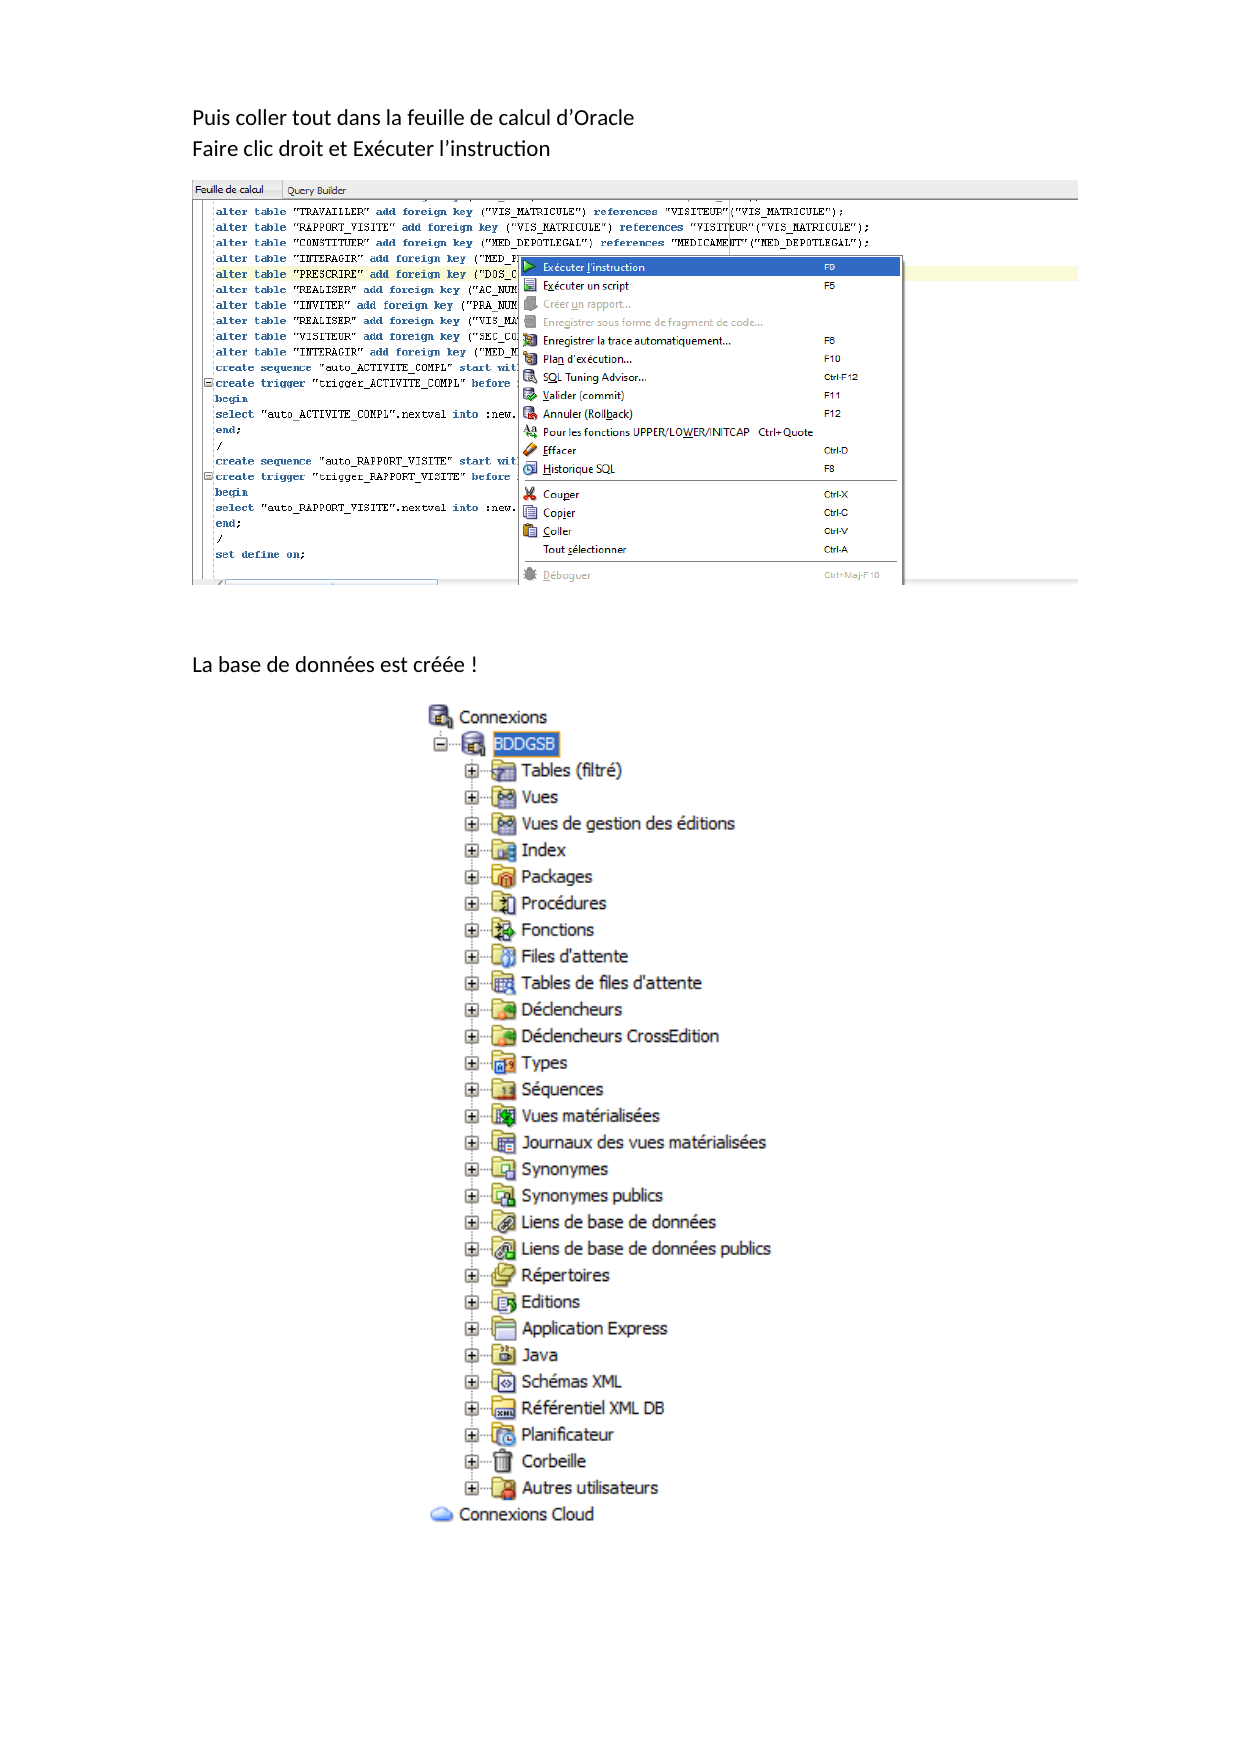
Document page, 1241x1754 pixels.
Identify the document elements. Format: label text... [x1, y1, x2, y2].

text Puis coller tout dans la feuille de calcul d’Oracle Faire clic droit et Exécuter l’instruction [192, 103, 1078, 162]
text La base de données est créée ! [192, 650, 1078, 678]
picture [426, 697, 844, 1540]
picture [192, 180, 1078, 585]
